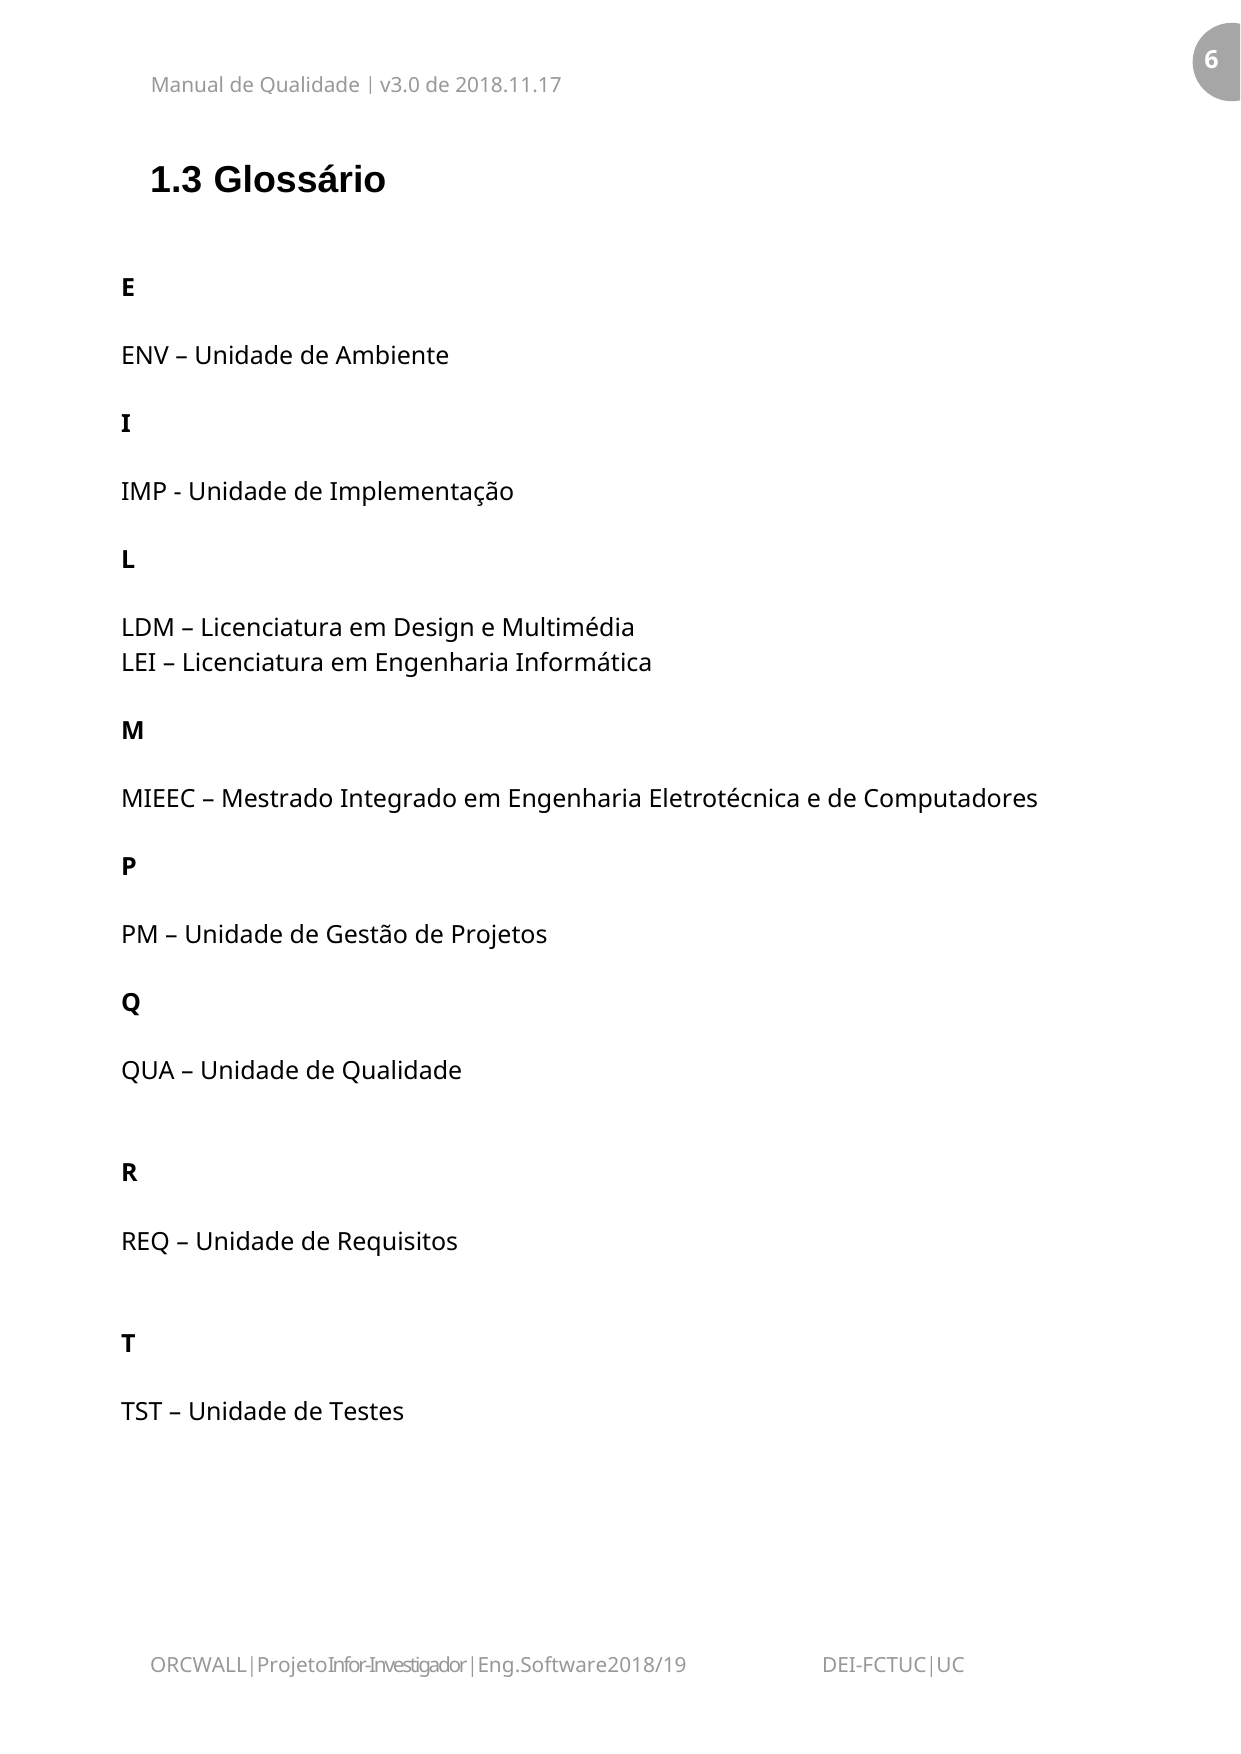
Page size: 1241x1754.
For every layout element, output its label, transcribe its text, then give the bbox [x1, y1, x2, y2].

text P [121, 848, 1146, 883]
text QUA – Unidade de Qualidade [121, 1053, 1146, 1087]
text PM – Unidade de Gestão de Projetos [121, 917, 1146, 951]
text M [121, 712, 1146, 746]
text TST – Unidade de Testes [121, 1393, 1146, 1428]
text REQ – Unidade de Requisitos [121, 1223, 1146, 1257]
text T [121, 1325, 1146, 1359]
subtitle Glossário [150, 157, 1146, 201]
text LEI – Licenciatura em Engenharia Informática [121, 644, 1146, 678]
text ENV – Unidade de Ambiente [121, 338, 1146, 372]
text E [121, 269, 1146, 303]
text Q [121, 985, 1146, 1019]
text L [121, 542, 1146, 576]
text MIEEC – Mestrado Integrado em Engenharia Eletrotécnica e de Computadores [121, 780, 1146, 814]
text I [121, 406, 1146, 440]
text R [121, 1155, 1146, 1189]
text IMP - Unidade de Implementação [121, 474, 1146, 508]
text LDM – Licenciatura em Design e Multimédia [121, 610, 1146, 644]
